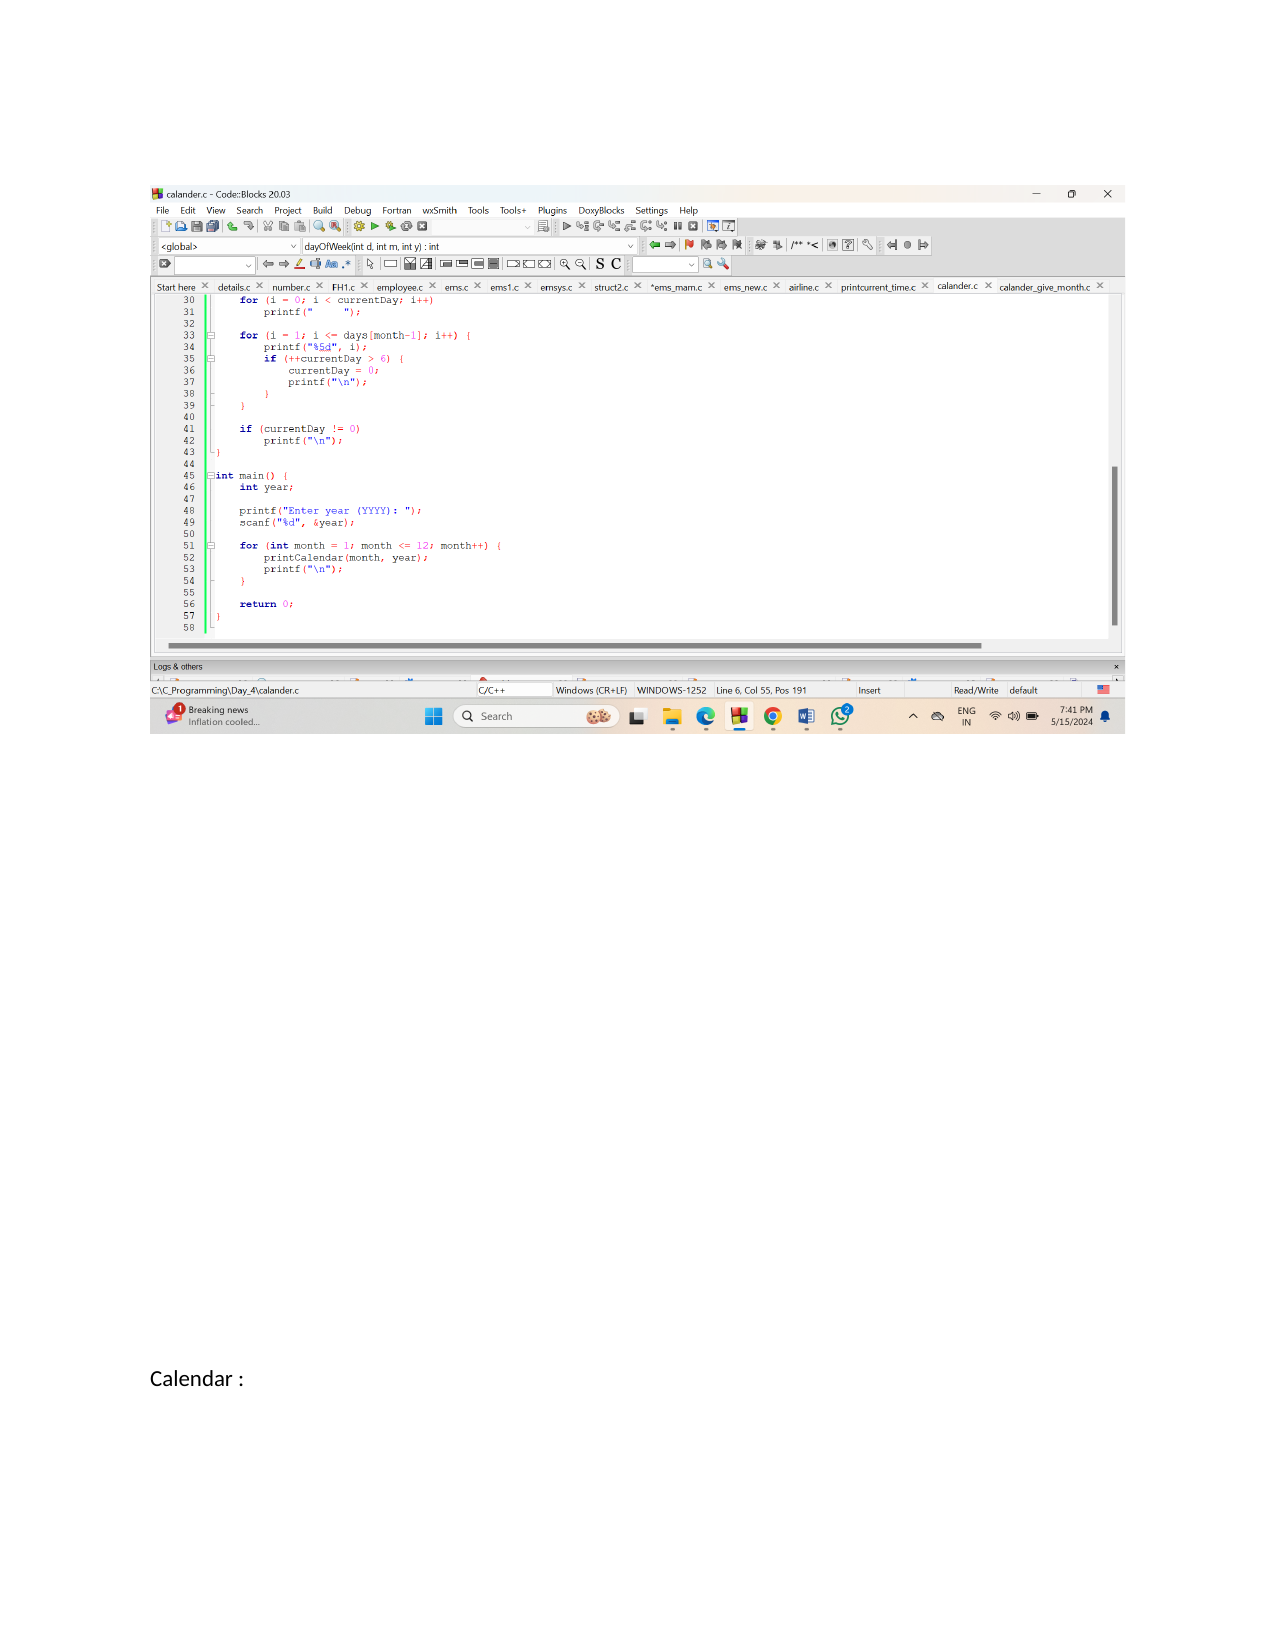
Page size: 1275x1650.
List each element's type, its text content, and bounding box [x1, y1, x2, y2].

picture [150, 185, 1125, 734]
text Calendar : [150, 1364, 1125, 1392]
